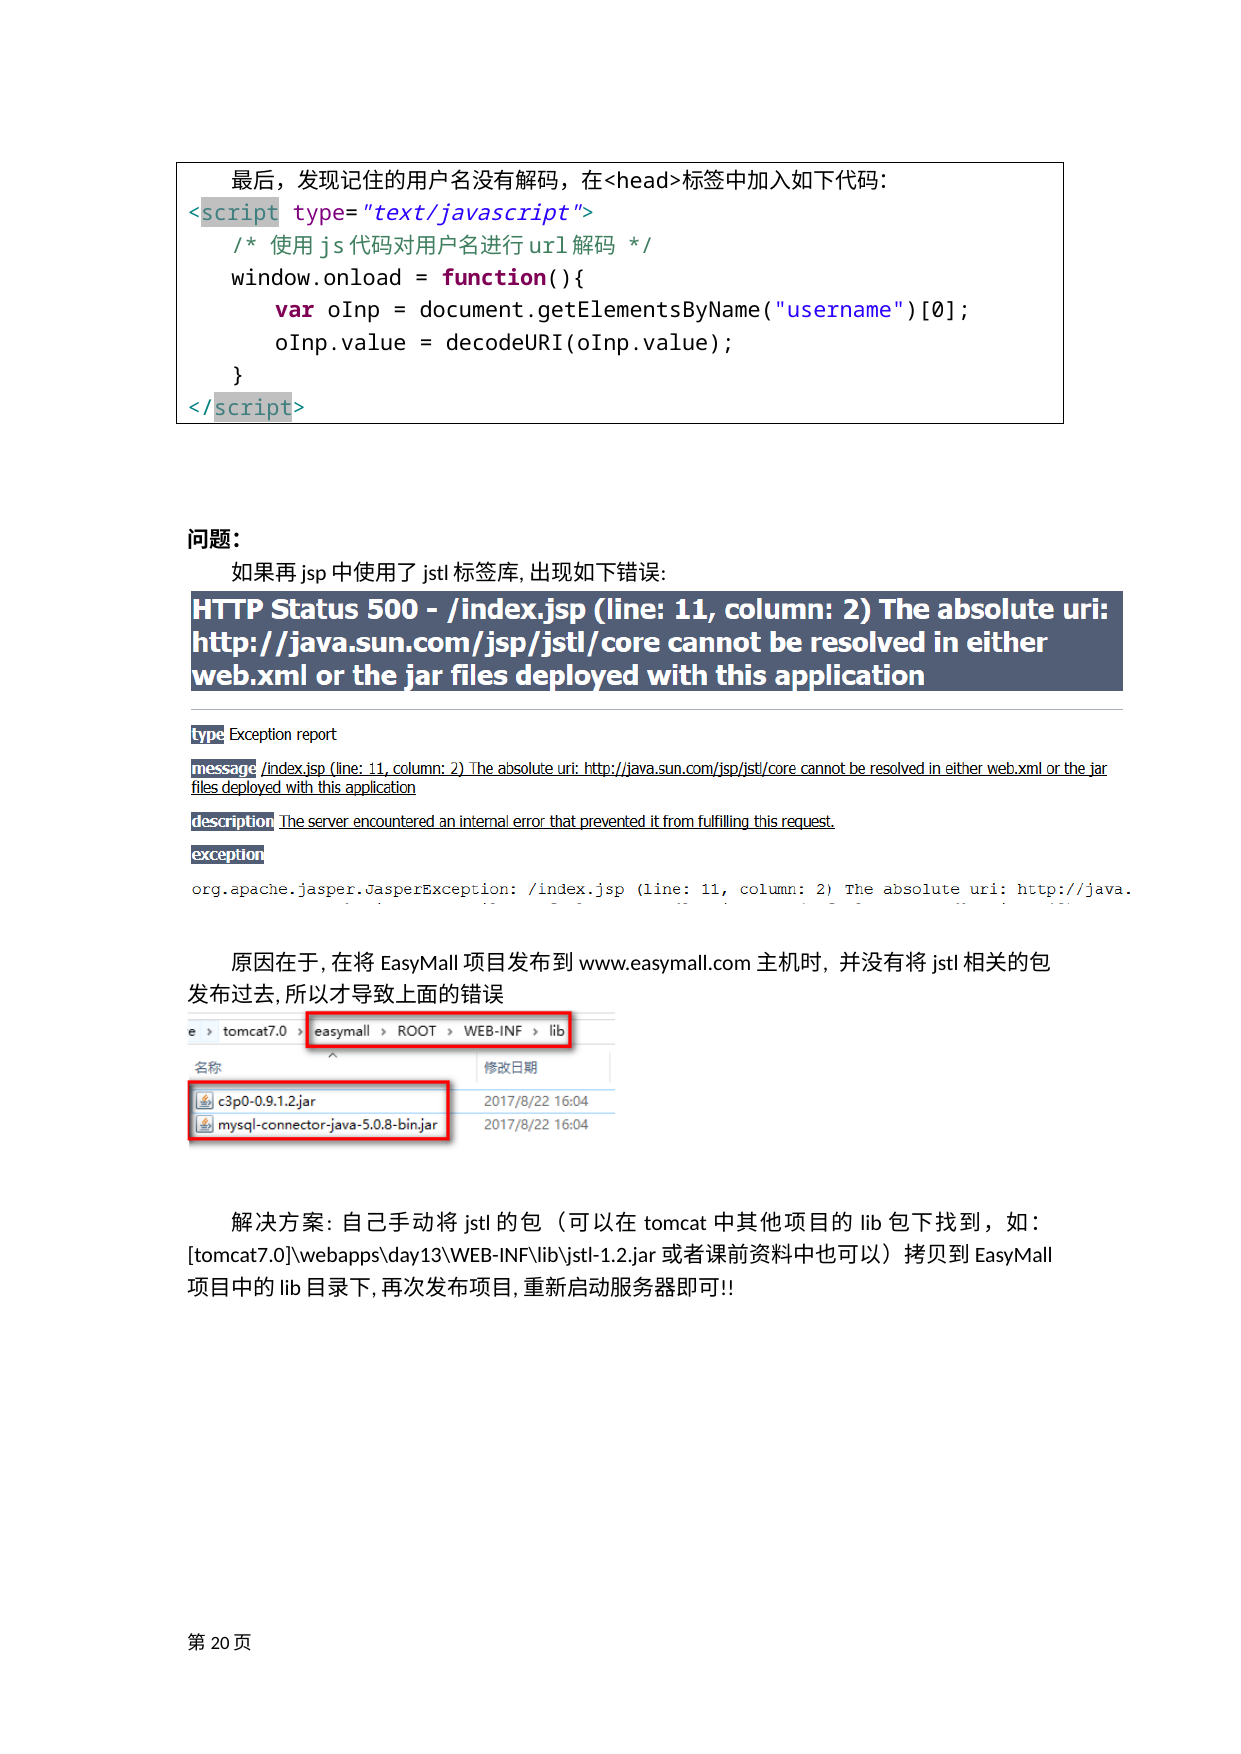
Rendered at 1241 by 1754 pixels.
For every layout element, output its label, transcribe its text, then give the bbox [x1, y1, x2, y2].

text 问题： [187, 522, 1053, 554]
text 原因在于, 在将EasyMall项目发布到www.easymall.com主机时, 并没有将jstl相关的包发布过去, 所以才导致上面的错误 [187, 944, 1053, 1009]
text 解决方案: 自己手动将jstl的包（可以在tomcat中其他项目的lib包下找到，如：[tomcat7.0]\webapps\day13\WEB-INF\lib\jstl-1.2.jar或者课前资料中也可以）拷贝到EasyMall项目中的lib目录下, 再次发布项目, 重新启动服务器即可!! [187, 1204, 1053, 1302]
picture [187, 586, 1132, 904]
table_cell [177, 163, 1063, 423]
picture [187, 1009, 615, 1155]
text 如果再jsp中使用了jstl标签库, 出现如下错误: [187, 554, 1053, 586]
